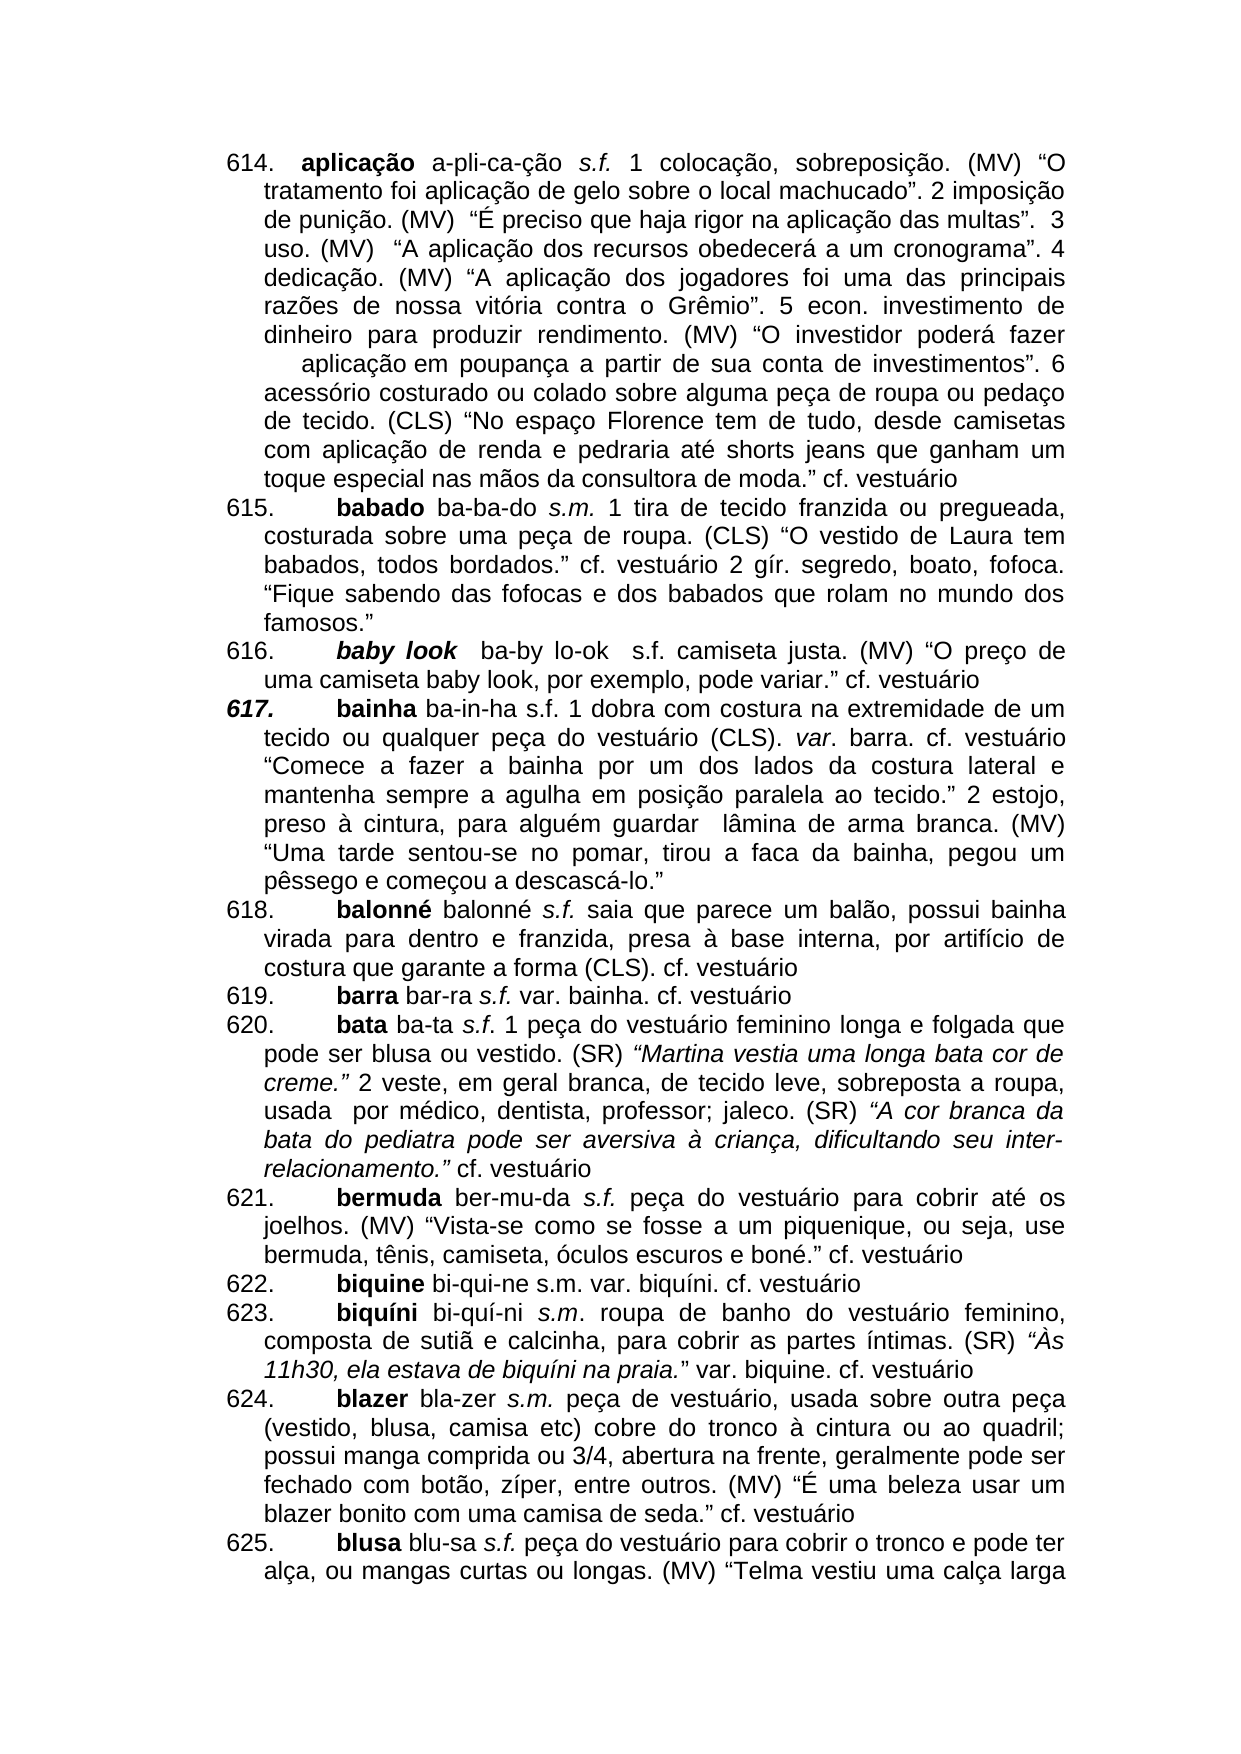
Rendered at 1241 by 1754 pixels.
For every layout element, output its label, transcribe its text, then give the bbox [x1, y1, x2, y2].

table_cell barra bar-ra s.f. var. bainha. cf. vestuário bata ba-ta s.f. 1 peça do vestuário feminino longa e folgada que pode ser blusa ou vestido. (SR) “Martina vestia uma longa bata cor de creme.” 2 veste, em geral branca, de tecido leve, sobreposta a roupa, usada por médico, dentista, professor; jaleco. (SR) “A cor branca da bata do pediatra pode ser aversiva à criança, dificultando seu inter-relacionamento.” cf. vestuário bermuda ber-mu-da s.f. peça do vestuário para cobrir até os joelhos. (MV) “Vista-se como se fosse a um piquenique, ou seja, use bermuda, tênis, camiseta, óculos escuros e boné.” cf. vestuário [177, 981, 1078, 1269]
table_cell bainha ba-in-ha s.f. 1 dobra com costura na extremidade de um tecido ou qualquer peça do vestuário (CLS). var. barra. cf. vestuário “Comece a fazer a bainha por um dos lados da costura lateral e mantenha sempre a agulha em posição paralela ao tecido.” 2 estojo, preso à cintura, para alguém guardar lâmina de arma branca. (MV) “Uma tarde sentou-se no pomar, tirou a faca da bainha, pegou um pêssego e começou a descascá-lo.” [177, 694, 1078, 895]
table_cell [177, 1269, 1078, 1585]
table_cell babado ba-ba-do s.m. 1 tira de tecido franzida ou pregueada, costurada sobre uma peça de roupa. (CLS) “O vestido de Laura tem babados, todos bordados.” cf. vestuário 2 gír. segredo, boato, fofoca. “Fique sabendo das fofocas e dos babados que rolam no mundo dos famosos.” [177, 493, 1078, 636]
table_cell baby look ba-by lo-ok s.f. camiseta justa. (MV) “O preço de uma camiseta baby look, por exemplo, pode variar.” cf. vestuário [177, 636, 1078, 694]
table_cell aplicação a-pli-ca-ção s.f. 1 colocação, sobreposição. (MV) “O tratamento foi aplicação de gelo sobre o local machucado”. 2 imposição de punição. (MV) “É preciso que haja rigor na aplicação das multas”. 3 uso. (MV) “A aplicação dos recursos obedecerá a um cronograma”. 4 dedicação. (MV) “A aplicação dos jogadores foi uma das principais razões de nossa vitória contra o Grêmio”. 5 econ. investimento de dinheiro para produzir rendimento. (MV) “O investidor poderá fazer aplicação em poupança a partir de sua conta de investimentos”. 6 acessório costurado ou colado sobre alguma peça de roupa ou pedaço de tecido. (CLS) “No espaço Florence tem de tudo, desde camisetas com aplicação de renda e pedraria até shorts jeans que ganham um toque especial nas mãos da consultora de moda.” cf. vestuário [177, 148, 1078, 493]
table_cell balonné balonné s.f. saia que parece um balão, possui bainha virada para dentro e franzida, presa à base interna, por artifício de costura que garante a forma (CLS). cf. vestuário [177, 895, 1078, 981]
